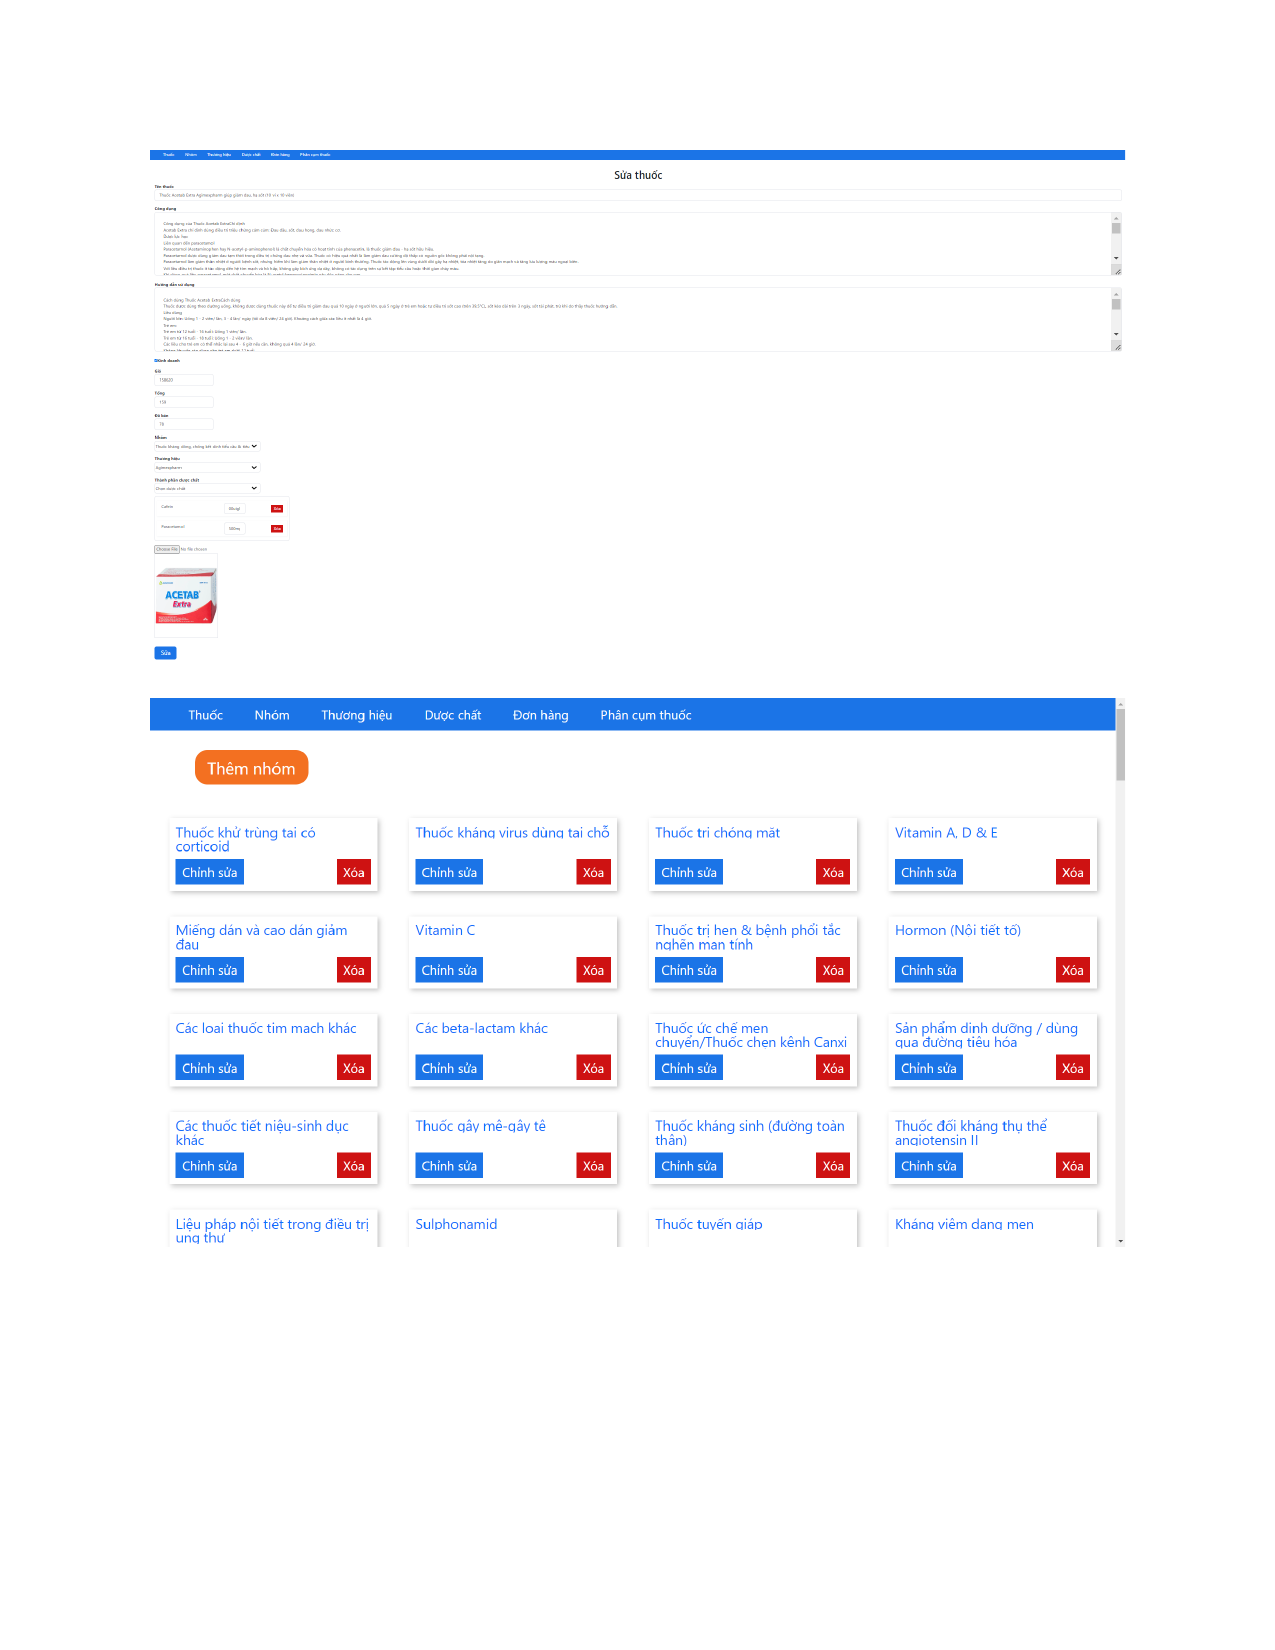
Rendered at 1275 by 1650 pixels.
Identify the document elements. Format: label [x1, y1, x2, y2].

picture [150, 150, 1125, 696]
picture [150, 698, 1125, 1247]
